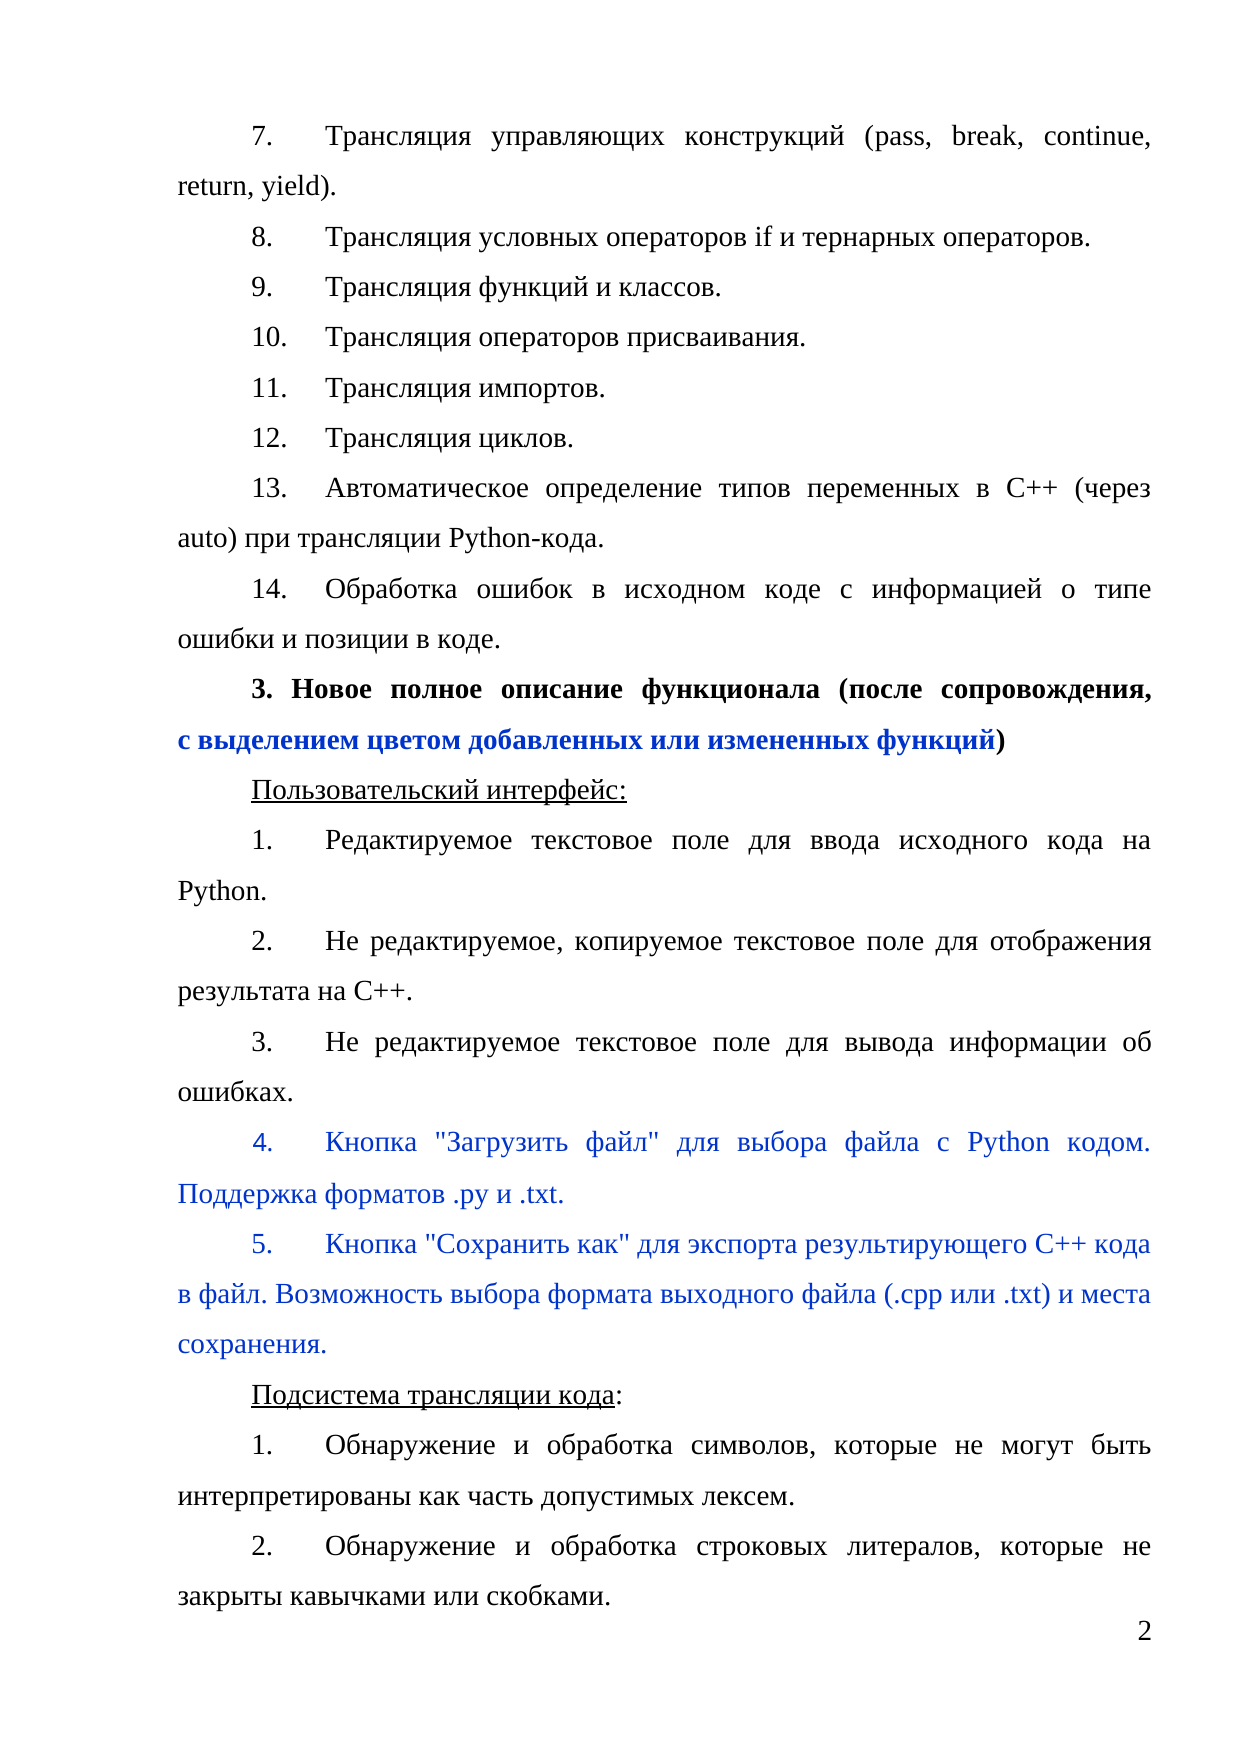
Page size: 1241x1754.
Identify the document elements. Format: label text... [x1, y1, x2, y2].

list Трансляция импортов. [177, 370, 1152, 403]
text Пользовательский интерфейс: [177, 772, 1152, 806]
list Обнаружение и обработка символов, которые не могут быть интерпретированы как часть допустимых лексем. [177, 1427, 1152, 1511]
subtitle 3. Новое полное описание функционала (после сопровождения, с выделением цветом добавленных или измененных функций) [177, 672, 1152, 755]
list Трансляция операторов присваивания. [177, 319, 1152, 353]
list Трансляция условных операторов if и тернарных операторов. [177, 219, 1152, 252]
list Трансляция функций и классов. [177, 269, 1152, 303]
list Редактируемое текстовое поле для ввода исходного кода на Python. [177, 822, 1152, 906]
list Обнаружение и обработка строковых литералов, которые не закрыты кавычками или скобками. [177, 1528, 1152, 1612]
list Кнопка "Загрузить файл" для выбора файла с Python кодом. Поддержка форматов .py и .txt. [177, 1124, 1152, 1209]
list Не редактируемое текстовое поле для вывода информации об ошибках. [177, 1024, 1152, 1108]
list Трансляция циклов. [177, 420, 1152, 453]
list Обработка ошибок в исходном коде с информацией о типе ошибки и позиции в коде. [177, 571, 1152, 655]
list Автоматическое определение типов переменных в C++ (через auto) при трансляции Python-кода. [177, 470, 1152, 554]
list Кнопка "Сохранить как" для экспорта результирующего C++ кода в файл. Возможность выбора формата выходного файла (.cpp или .txt) и места сохранения. [177, 1226, 1152, 1360]
list Не редактируемое, копируемое текстовое поле для отображения результата на C++. [177, 923, 1152, 1007]
list Трансляция управляющих конструкций (pass, break, continue, return, yield). [177, 118, 1152, 202]
text Подсистема трансляции кода: [177, 1377, 1152, 1411]
